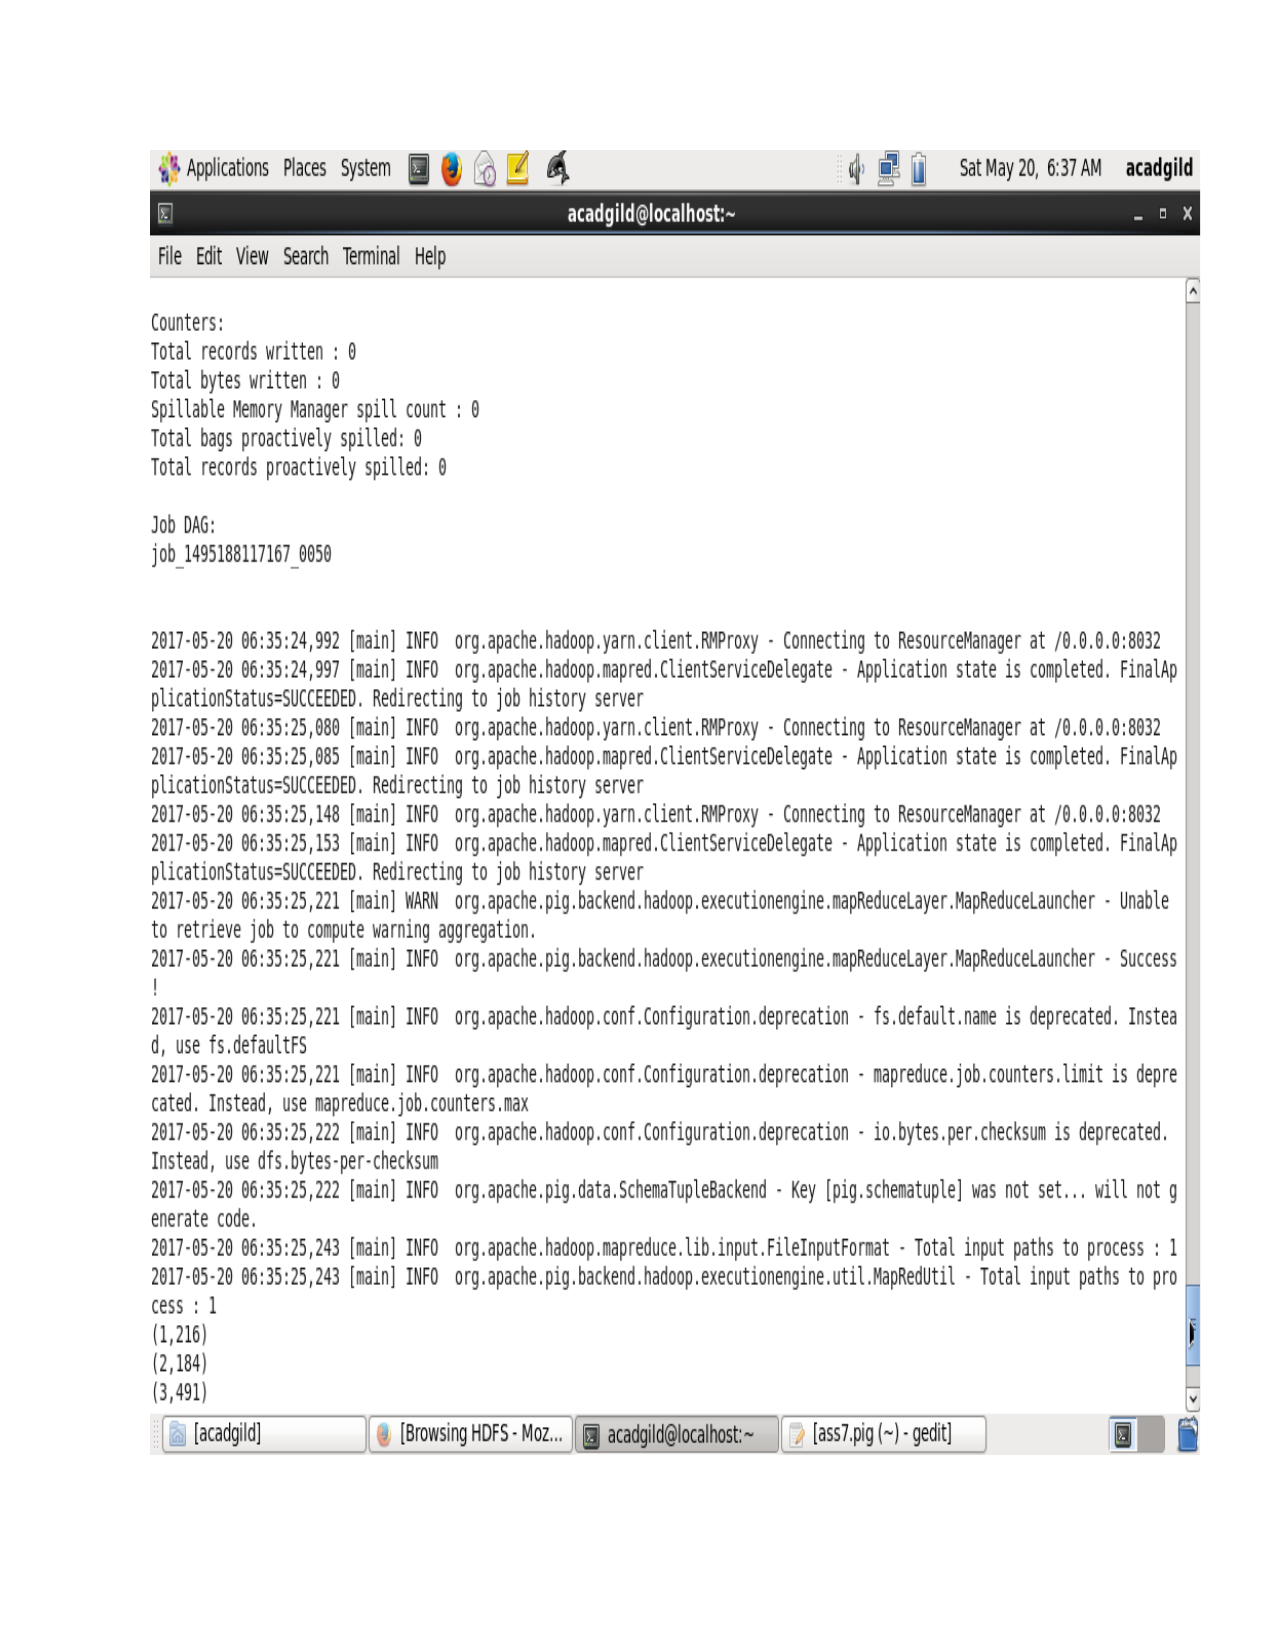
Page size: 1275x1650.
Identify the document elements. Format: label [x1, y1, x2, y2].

picture [150, 150, 1200, 1455]
